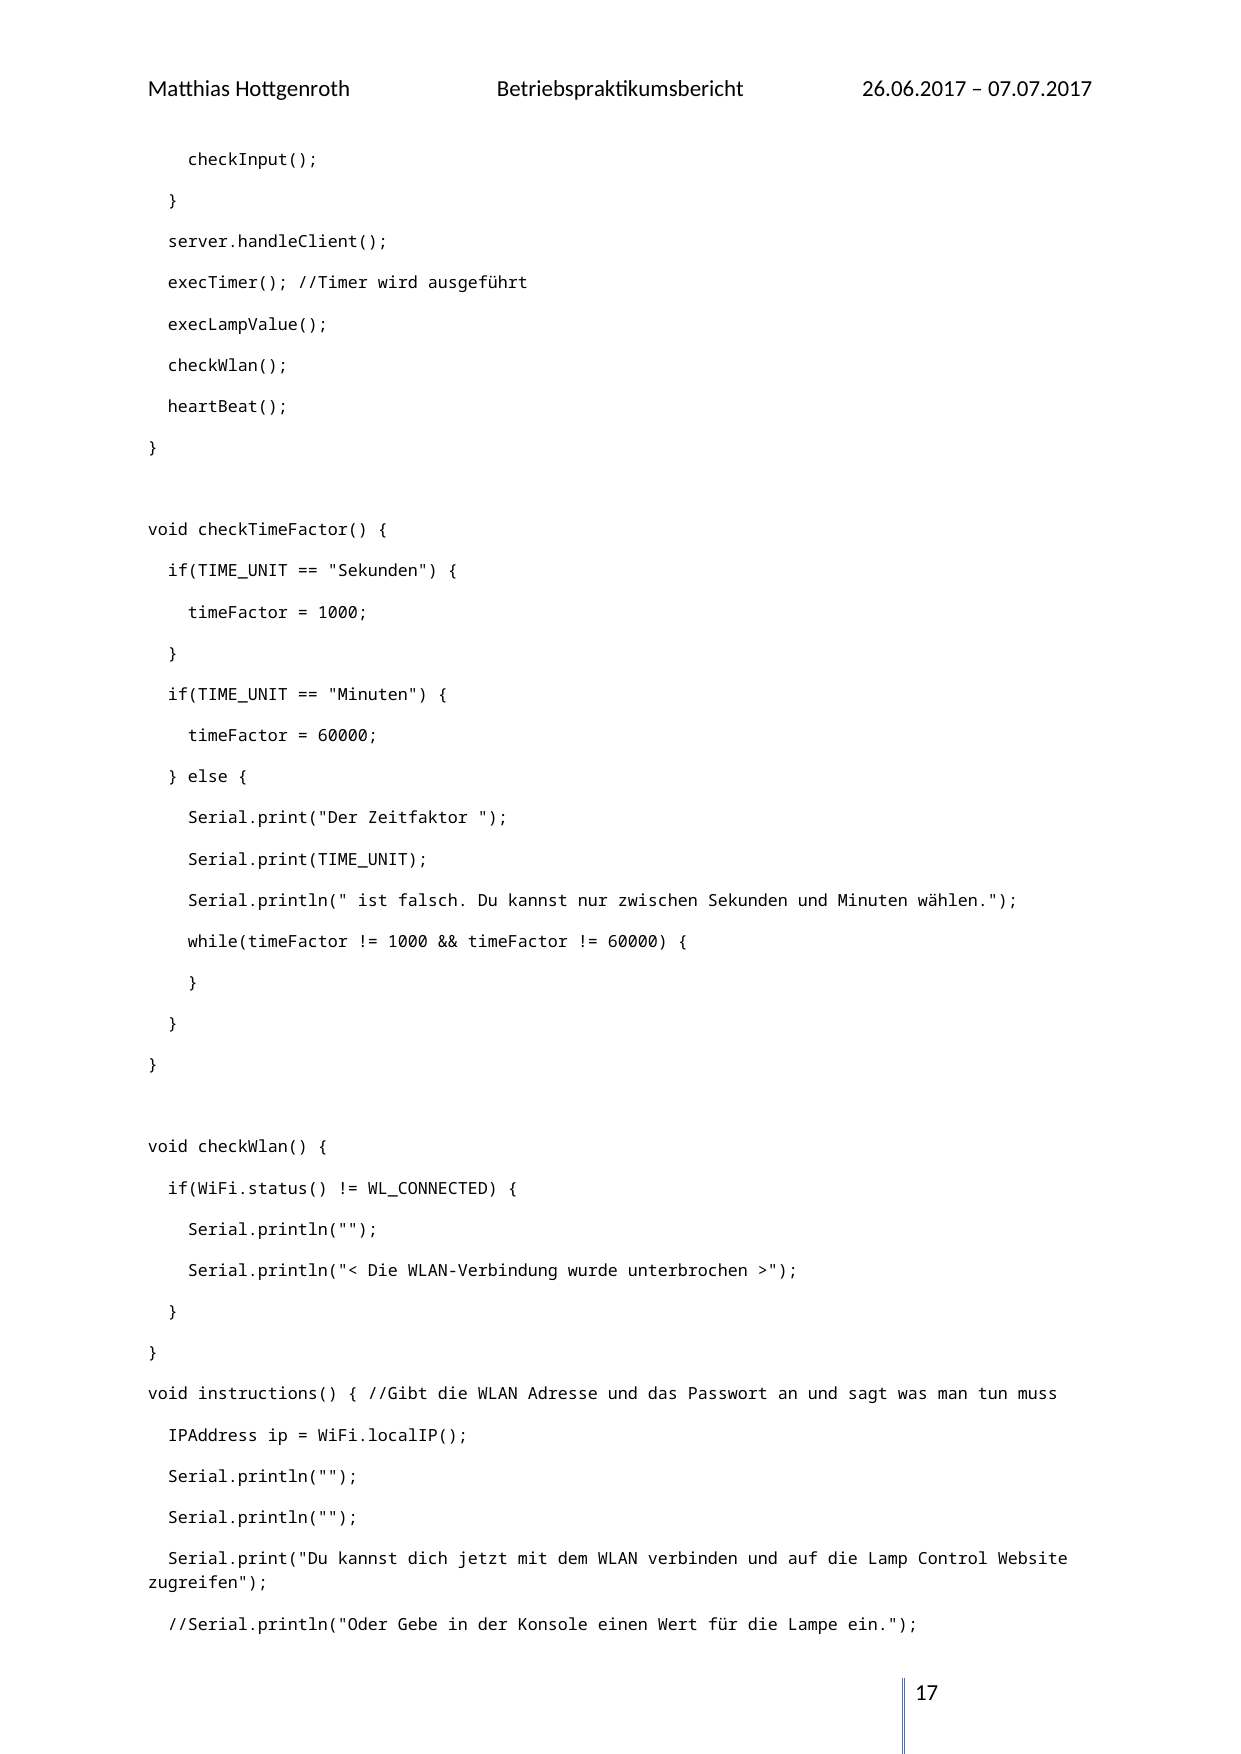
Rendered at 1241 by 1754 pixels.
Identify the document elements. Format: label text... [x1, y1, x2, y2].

text Serial.print(TIME_UNIT); [148, 847, 1093, 870]
text timeFactor = 1000; [148, 600, 1093, 623]
text Serial.println(""); [148, 1505, 1093, 1528]
text while(timeFactor != 1000 && timeFactor != 60000) { [148, 929, 1093, 952]
text timeFactor = 60000; [148, 724, 1093, 746]
text void checkWlan() { [148, 1135, 1093, 1158]
text if(TIME_UNIT == "Sekunden") { [148, 559, 1093, 582]
text } [148, 641, 1093, 664]
text } [148, 1341, 1093, 1363]
text } [148, 1053, 1093, 1076]
text Serial.print("Du kannst dich jetzt mit dem WLAN verbinden und auf die Lamp Control Website zugreifen"); [148, 1547, 1093, 1594]
text if(WiFi.status() != WL_CONNECTED) { [148, 1176, 1093, 1199]
text Serial.println(""); [148, 1464, 1093, 1487]
text execTimer(); //Timer wird ausgeführt [148, 271, 1093, 294]
text } else { [148, 765, 1093, 787]
text IPAddress ip = WiFi.localIP(); [148, 1423, 1093, 1446]
text Serial.print("Der Zeitfaktor "); [148, 806, 1093, 829]
text //Serial.println("Oder Gebe in der Konsole einen Wert für die Lampe ein."); [148, 1612, 1093, 1635]
text execLampValue(); [148, 312, 1093, 335]
text if(TIME_UNIT == "Minuten") { [148, 682, 1093, 705]
text } [148, 189, 1093, 211]
text checkInput(); [148, 148, 1093, 170]
text checkWlan(); [148, 353, 1093, 376]
text } [148, 1300, 1093, 1322]
text } [148, 1012, 1093, 1034]
text void checkTimeFactor() { [148, 518, 1093, 541]
text Serial.println(" ist falsch. Du kannst nur zwischen Sekunden und Minuten wählen."); [148, 888, 1093, 911]
text void instructions() { //Gibt die WLAN Adresse und das Passwort an und sagt was man tun muss [148, 1382, 1093, 1405]
text heartBeat(); [148, 394, 1093, 417]
text Serial.println("< Die WLAN-Verbindung wurde unterbrochen >"); [148, 1258, 1093, 1281]
text Serial.println(""); [148, 1217, 1093, 1240]
text server.handleClient(); [148, 230, 1093, 253]
text } [148, 971, 1093, 993]
text } [148, 436, 1093, 458]
